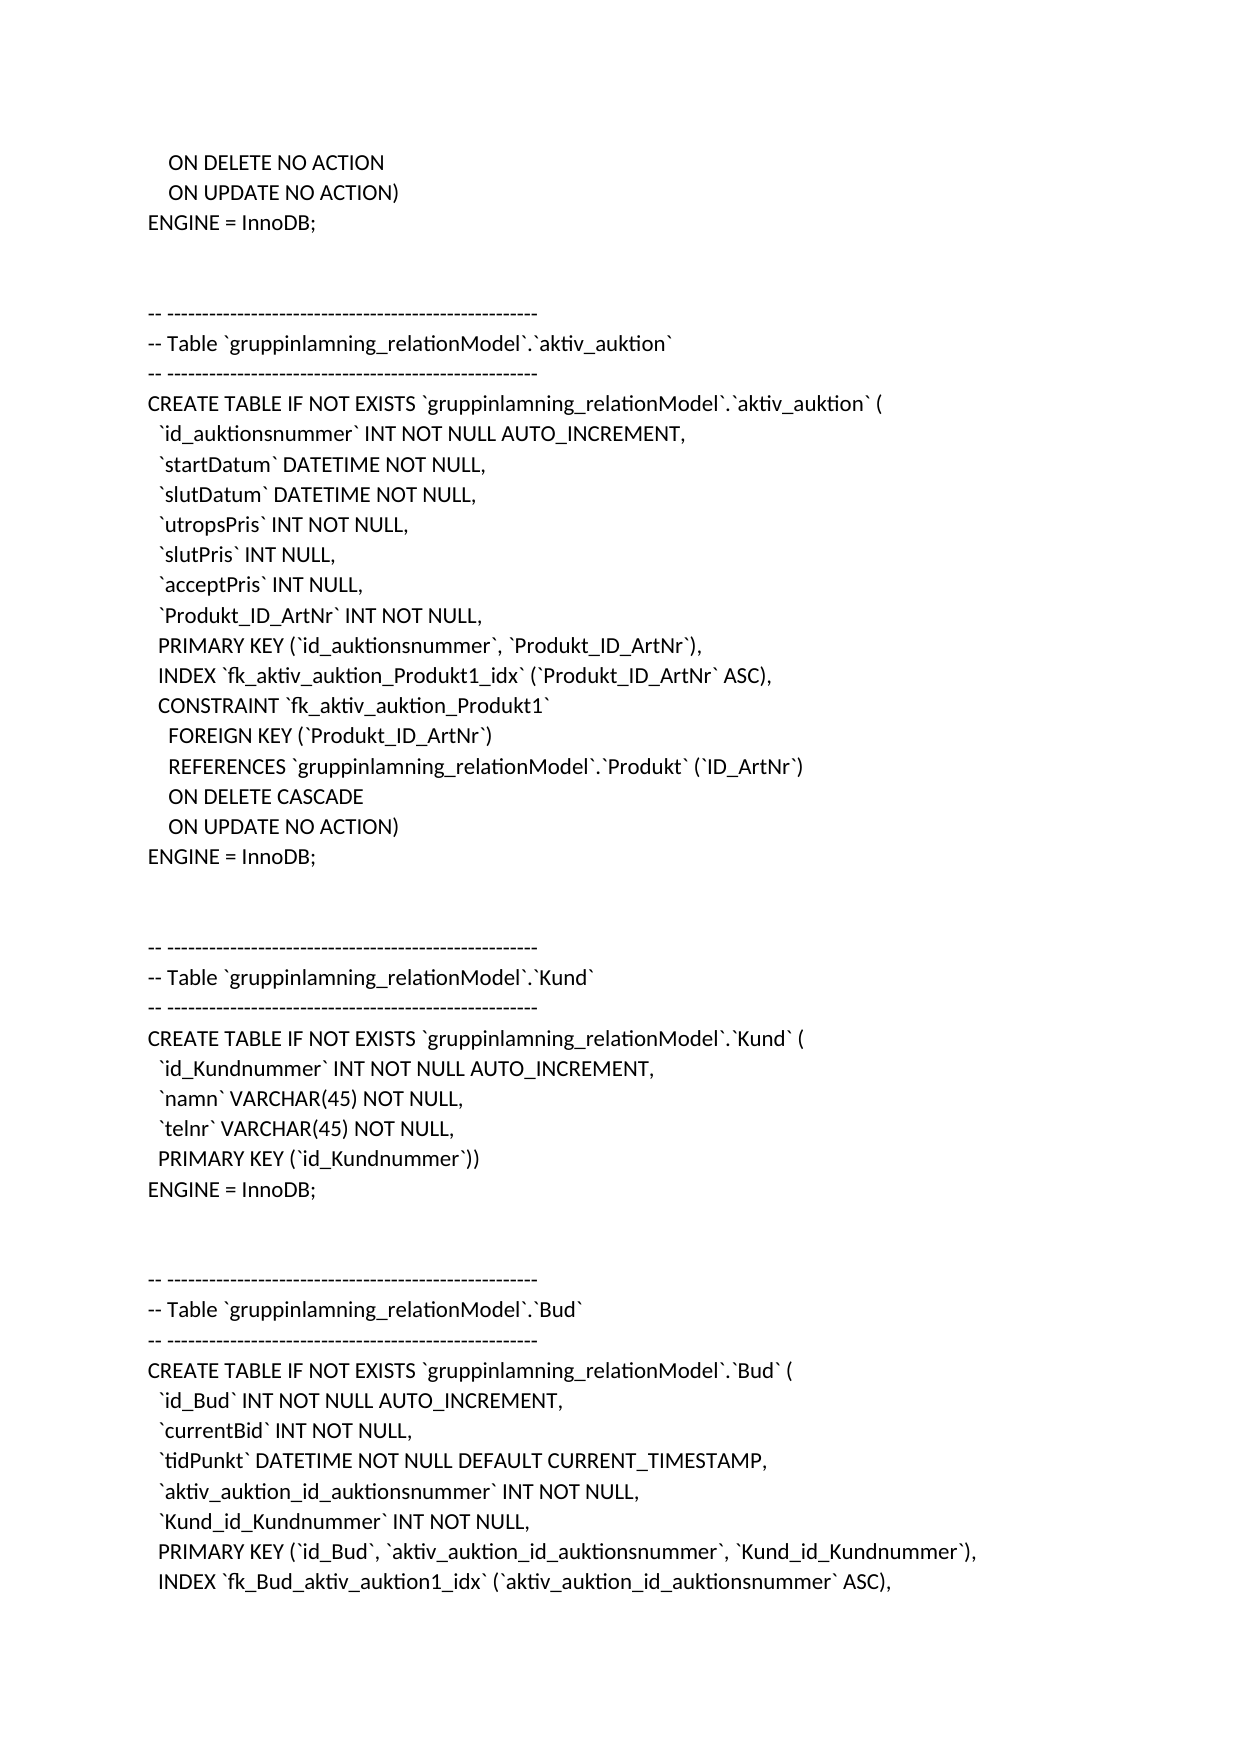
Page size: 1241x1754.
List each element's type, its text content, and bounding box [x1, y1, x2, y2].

text -- ----------------------------------------------------- [148, 1326, 1093, 1354]
text -- ----------------------------------------------------- [148, 1265, 1093, 1293]
text -- ----------------------------------------------------- [148, 359, 1093, 387]
text ON UPDATE NO ACTION) [148, 178, 1093, 206]
text INDEX `fk_aktiv_auktion_Produkt1_idx` (`Produkt_ID_ArtNr` ASC), [148, 661, 1093, 689]
text `telnr` VARCHAR(45) NOT NULL, [148, 1114, 1093, 1142]
text `aktiv_auktion_id_auktionsnummer` INT NOT NULL, [148, 1477, 1093, 1505]
text -- ----------------------------------------------------- [148, 993, 1093, 1021]
text ON UPDATE NO ACTION) [148, 812, 1093, 840]
text REFERENCES `gruppinlamning_relationModel`.`Produkt` (`ID_ArtNr`) [148, 752, 1093, 780]
text -- Table `gruppinlamning_relationModel`.`aktiv_auktion` [148, 329, 1093, 357]
text `acceptPris` INT NULL, [148, 571, 1093, 598]
text ENGINE = InnoDB; [148, 208, 1093, 236]
text INDEX `fk_Bud_aktiv_auktion1_idx` (`aktiv_auktion_id_auktionsnummer` ASC), [148, 1567, 1093, 1595]
text `id_Kundnummer` INT NOT NULL AUTO_INCREMENT, [148, 1054, 1093, 1082]
text CREATE TABLE IF NOT EXISTS `gruppinlamning_relationModel`.`Bud` ( [148, 1356, 1093, 1384]
text `Produkt_ID_ArtNr` INT NOT NULL, [148, 601, 1093, 629]
text ENGINE = InnoDB; [148, 842, 1093, 870]
text `startDatum` DATETIME NOT NULL, [148, 450, 1093, 478]
text -- ----------------------------------------------------- [148, 299, 1093, 327]
text PRIMARY KEY (`id_Kundnummer`)) [148, 1144, 1093, 1172]
text CREATE TABLE IF NOT EXISTS `gruppinlamning_relationModel`.`aktiv_auktion` ( [148, 389, 1093, 417]
text `slutDatum` DATETIME NOT NULL, [148, 480, 1093, 508]
text `slutPris` INT NULL, [148, 540, 1093, 568]
text PRIMARY KEY (`id_auktionsnummer`, `Produkt_ID_ArtNr`), [148, 631, 1093, 659]
text -- ----------------------------------------------------- [148, 933, 1093, 961]
text ON DELETE NO ACTION [148, 148, 1093, 176]
text `tidPunkt` DATETIME NOT NULL DEFAULT CURRENT_TIMESTAMP, [148, 1447, 1093, 1474]
text `currentBid` INT NOT NULL, [148, 1416, 1093, 1444]
text `namn` VARCHAR(45) NOT NULL, [148, 1084, 1093, 1112]
text ON DELETE CASCADE [148, 782, 1093, 810]
text CREATE TABLE IF NOT EXISTS `gruppinlamning_relationModel`.`Kund` ( [148, 1024, 1093, 1052]
text `Kund_id_Kundnummer` INT NOT NULL, [148, 1507, 1093, 1535]
text ENGINE = InnoDB; [148, 1175, 1093, 1203]
text -- Table `gruppinlamning_relationModel`.`Kund` [148, 963, 1093, 991]
text -- Table `gruppinlamning_relationModel`.`Bud` [148, 1296, 1093, 1323]
text FOREIGN KEY (`Produkt_ID_ArtNr`) [148, 722, 1093, 749]
text CONSTRAINT `fk_aktiv_auktion_Produkt1` [148, 691, 1093, 719]
text PRIMARY KEY (`id_Bud`, `aktiv_auktion_id_auktionsnummer`, `Kund_id_Kundnummer`), [148, 1537, 1093, 1565]
text `id_Bud` INT NOT NULL AUTO_INCREMENT, [148, 1386, 1093, 1414]
text `id_auktionsnummer` INT NOT NULL AUTO_INCREMENT, [148, 419, 1093, 447]
text `utropsPris` INT NOT NULL, [148, 510, 1093, 538]
